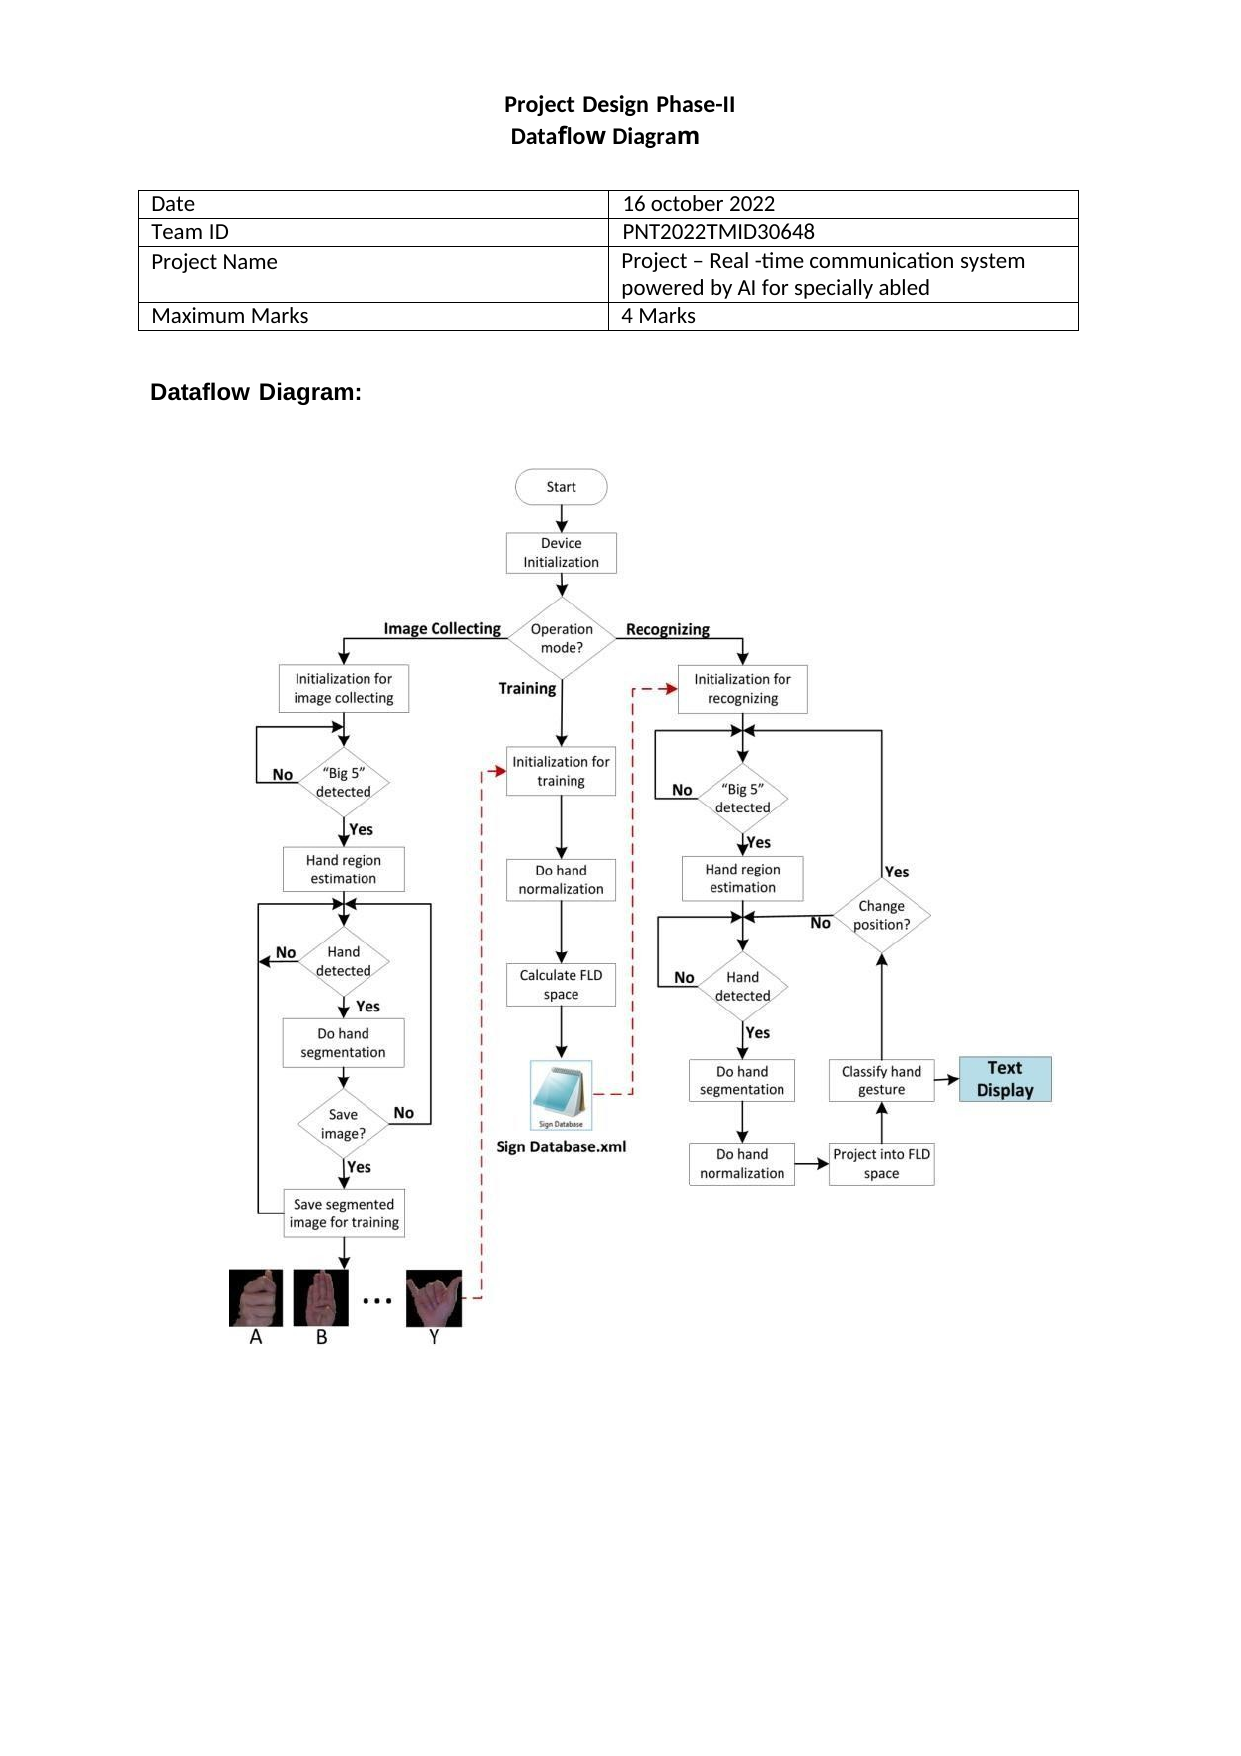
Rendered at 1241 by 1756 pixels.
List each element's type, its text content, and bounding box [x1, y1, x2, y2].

table_header 16 october 2022 [609, 191, 1078, 217]
text Dataflow Diagram: [150, 378, 1090, 406]
table_cell 4 Marks [609, 303, 1078, 330]
table_cell Team ID [139, 219, 608, 246]
table_cell Project Name [139, 247, 608, 302]
picture [229, 468, 1055, 1349]
table_cell PNT2022TMID30648 [609, 219, 1078, 246]
table_cell Maximum Marks [139, 303, 608, 330]
table_header Date [139, 191, 608, 217]
table_cell Project – Real -time communication system powered by AI for specially abled [609, 247, 1078, 302]
text Project Design Phase-II Dataflow Diagram [504, 89, 737, 152]
